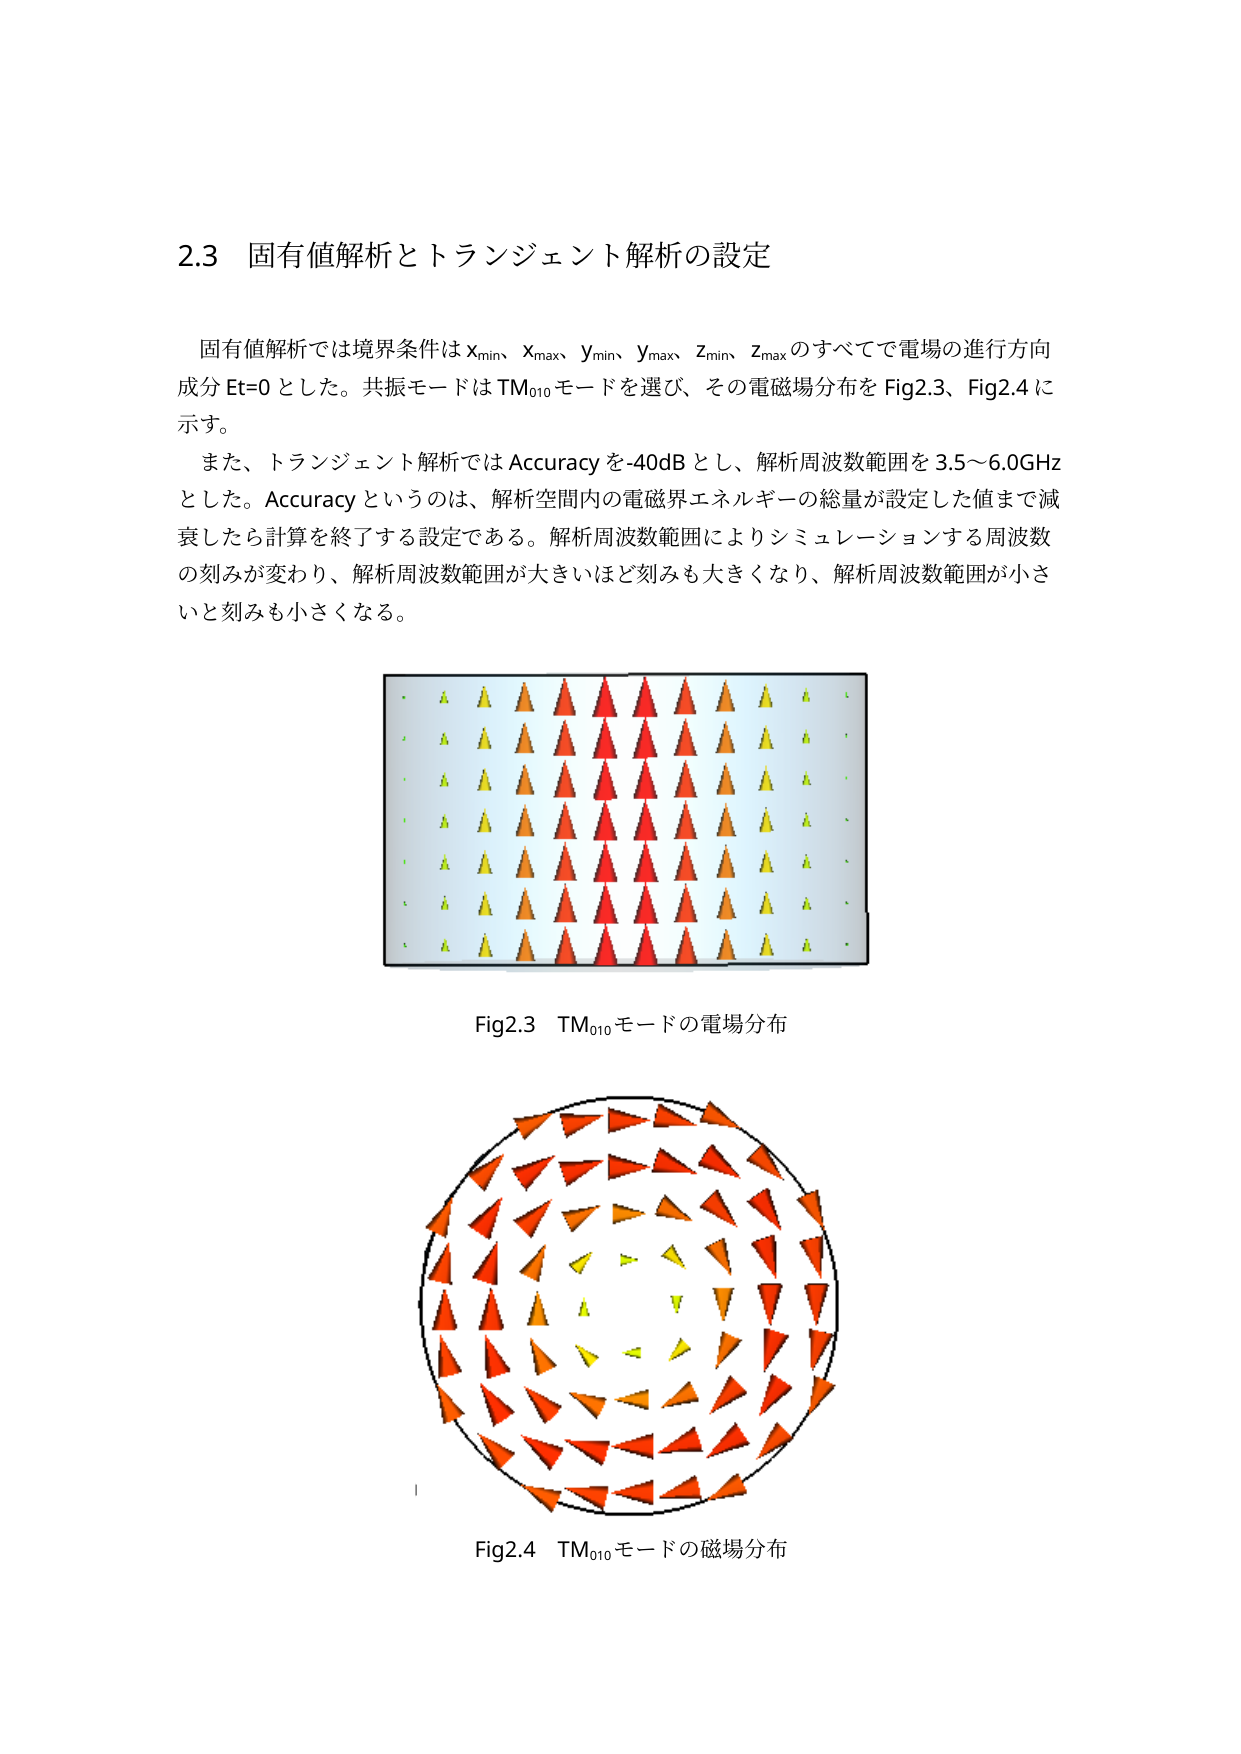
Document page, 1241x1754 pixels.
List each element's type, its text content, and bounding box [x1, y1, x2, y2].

picture [373, 666, 889, 980]
text また、トランジェント解析ではAccuracyを-40dBとし、解析周波数範囲を3.5～6.0GHzとした。Accuracyというのは、解析空間内の電磁界エネルギーの総量が設定した値まで減衰したら計算を終了する設定である。解析周波数範囲によりシミュレーションする周波数の刻みが変わり、解析周波数範囲が大きいほど刻みも大きくなり、解析周波数範囲が小さいと刻みも小さくなる。 [177, 442, 1063, 629]
text 2.3 固有値解析とトランジェント解析の設定 [177, 217, 1063, 292]
text Fig2.4 TM010モードの磁場分布 [177, 1529, 1063, 1567]
picture [415, 1079, 847, 1522]
text 固有値解析では境界条件はxmin、xmax、ymin、ymax、zmin、zmaxのすべてで電場の進行方向成分Et=0とした。共振モードはTM010モードを選び、その電磁場分布をFig2.3、Fig2.4に示す。 [177, 329, 1063, 442]
text Fig2.3 TM010モードの電場分布 [177, 1004, 1063, 1042]
